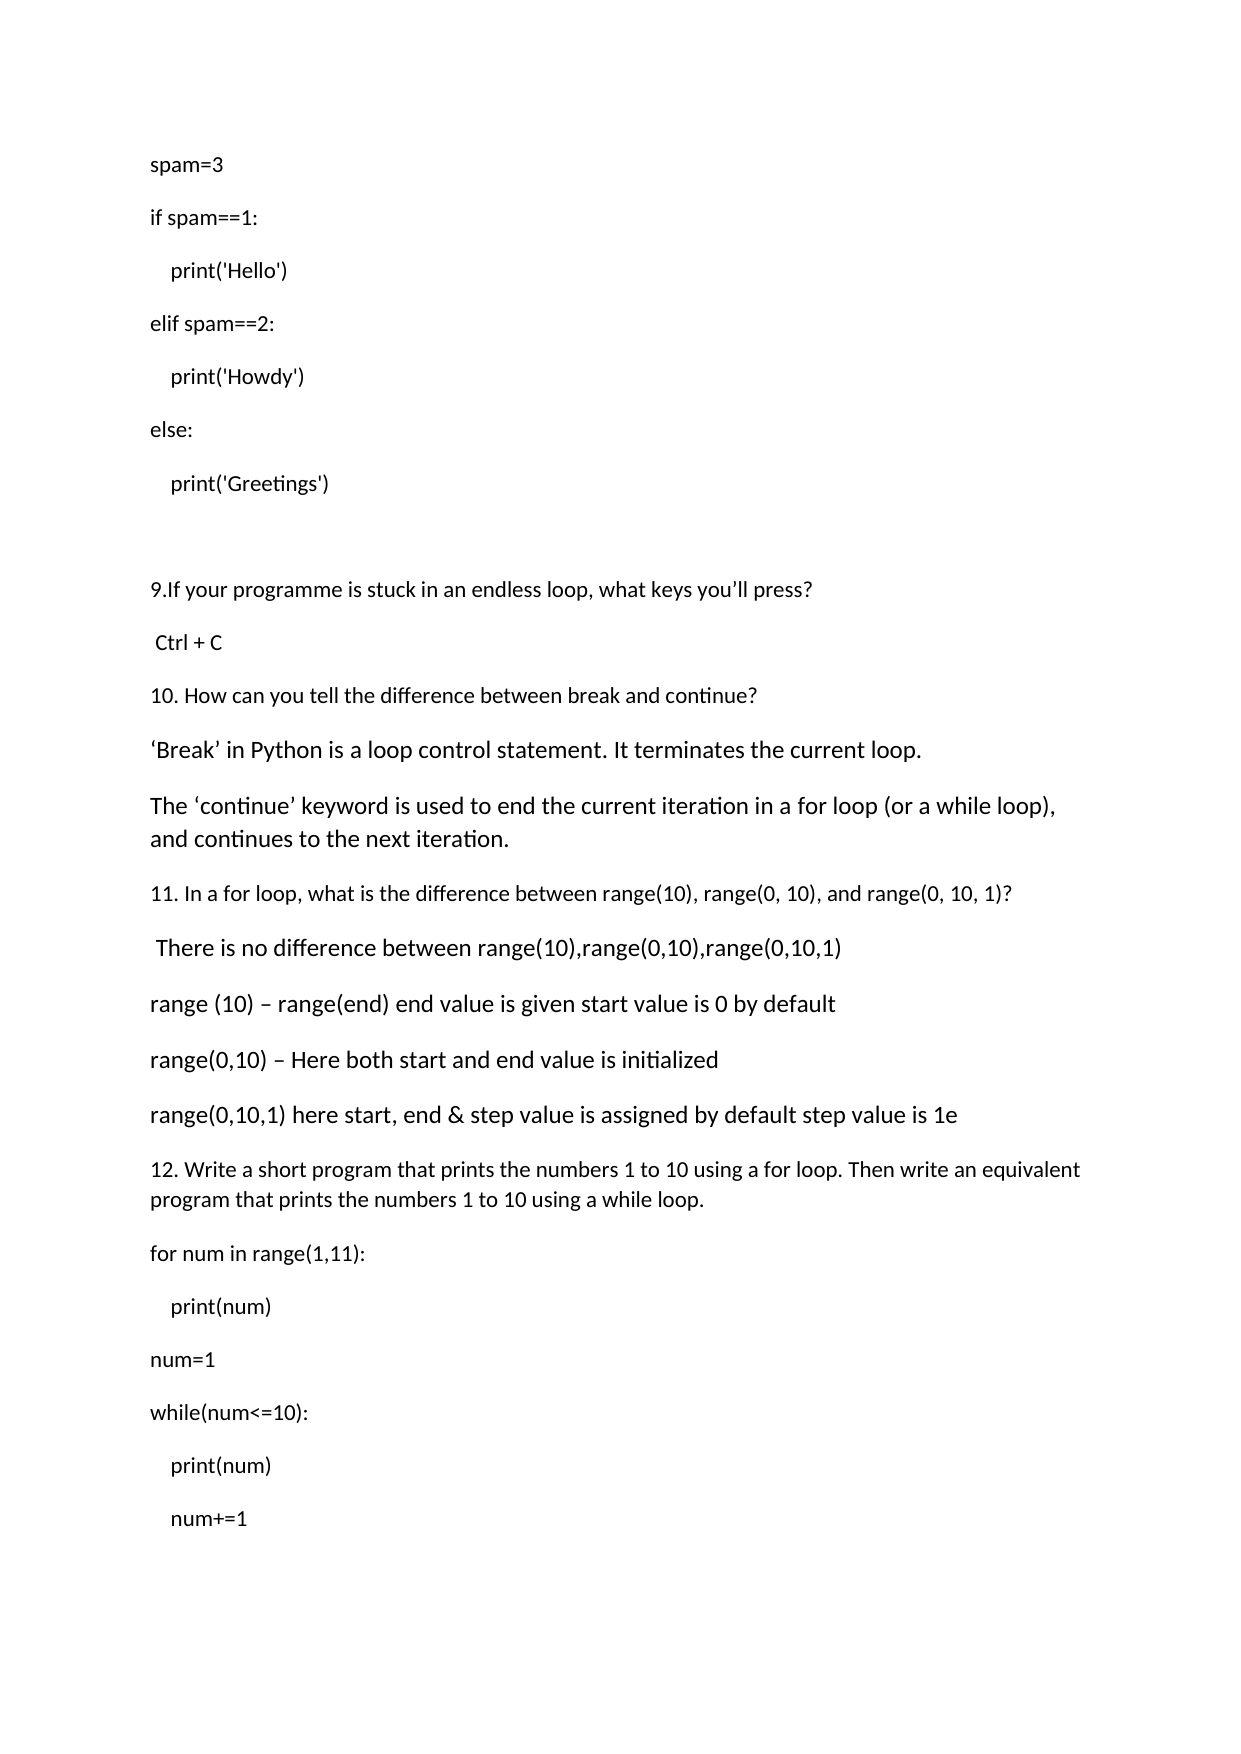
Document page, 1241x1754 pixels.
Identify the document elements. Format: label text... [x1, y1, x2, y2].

text if spam==1: [150, 203, 1090, 231]
text 12. Write a short program that prints the numbers 1 to 10 using a for loop. Then write an equivalent program that prints the numbers 1 to 10 using a while loop. [150, 1155, 1090, 1214]
text range(0,10,1) here start, end & step value is assigned by default step value is 1e [150, 1099, 1090, 1130]
text while(num<=10): [150, 1398, 1090, 1426]
text range(0,10) – Here both start and end value is initialized [150, 1044, 1090, 1074]
text for num in range(1,11): [150, 1239, 1090, 1267]
text Ctrl + C [150, 628, 1090, 656]
text else: [150, 416, 1090, 444]
text There is no difference between range(10),range(0,10),range(0,10,1) [150, 932, 1090, 963]
text spam=3 [150, 150, 1090, 178]
text print(num) [150, 1451, 1090, 1479]
text print('Greetings') [150, 469, 1090, 497]
text print('Hello') [150, 256, 1090, 284]
text 10. How can you tell the difference between break and continue? [150, 681, 1090, 709]
text 9.If your programme is stuck in an endless loop, what keys you’ll press? [150, 575, 1090, 603]
text elif spam==2: [150, 309, 1090, 337]
text The ‘continue’ keyword is used to end the current iteration in a for loop (or a while loop), and continues to the next iteration. [150, 790, 1090, 854]
text num+=1 [150, 1504, 1090, 1532]
text print('Howdy') [150, 362, 1090, 391]
text print(num) [150, 1292, 1090, 1320]
text range (10) – range(end) end value is given start value is 0 by default [150, 988, 1090, 1018]
text num=1 [150, 1345, 1090, 1373]
text 11. In a for loop, what is the difference between range(10), range(0, 10), and range(0, 10, 1)? [150, 879, 1090, 907]
text ‘Break’ in Python is a loop control statement. It terminates the current loop. [150, 734, 1090, 765]
